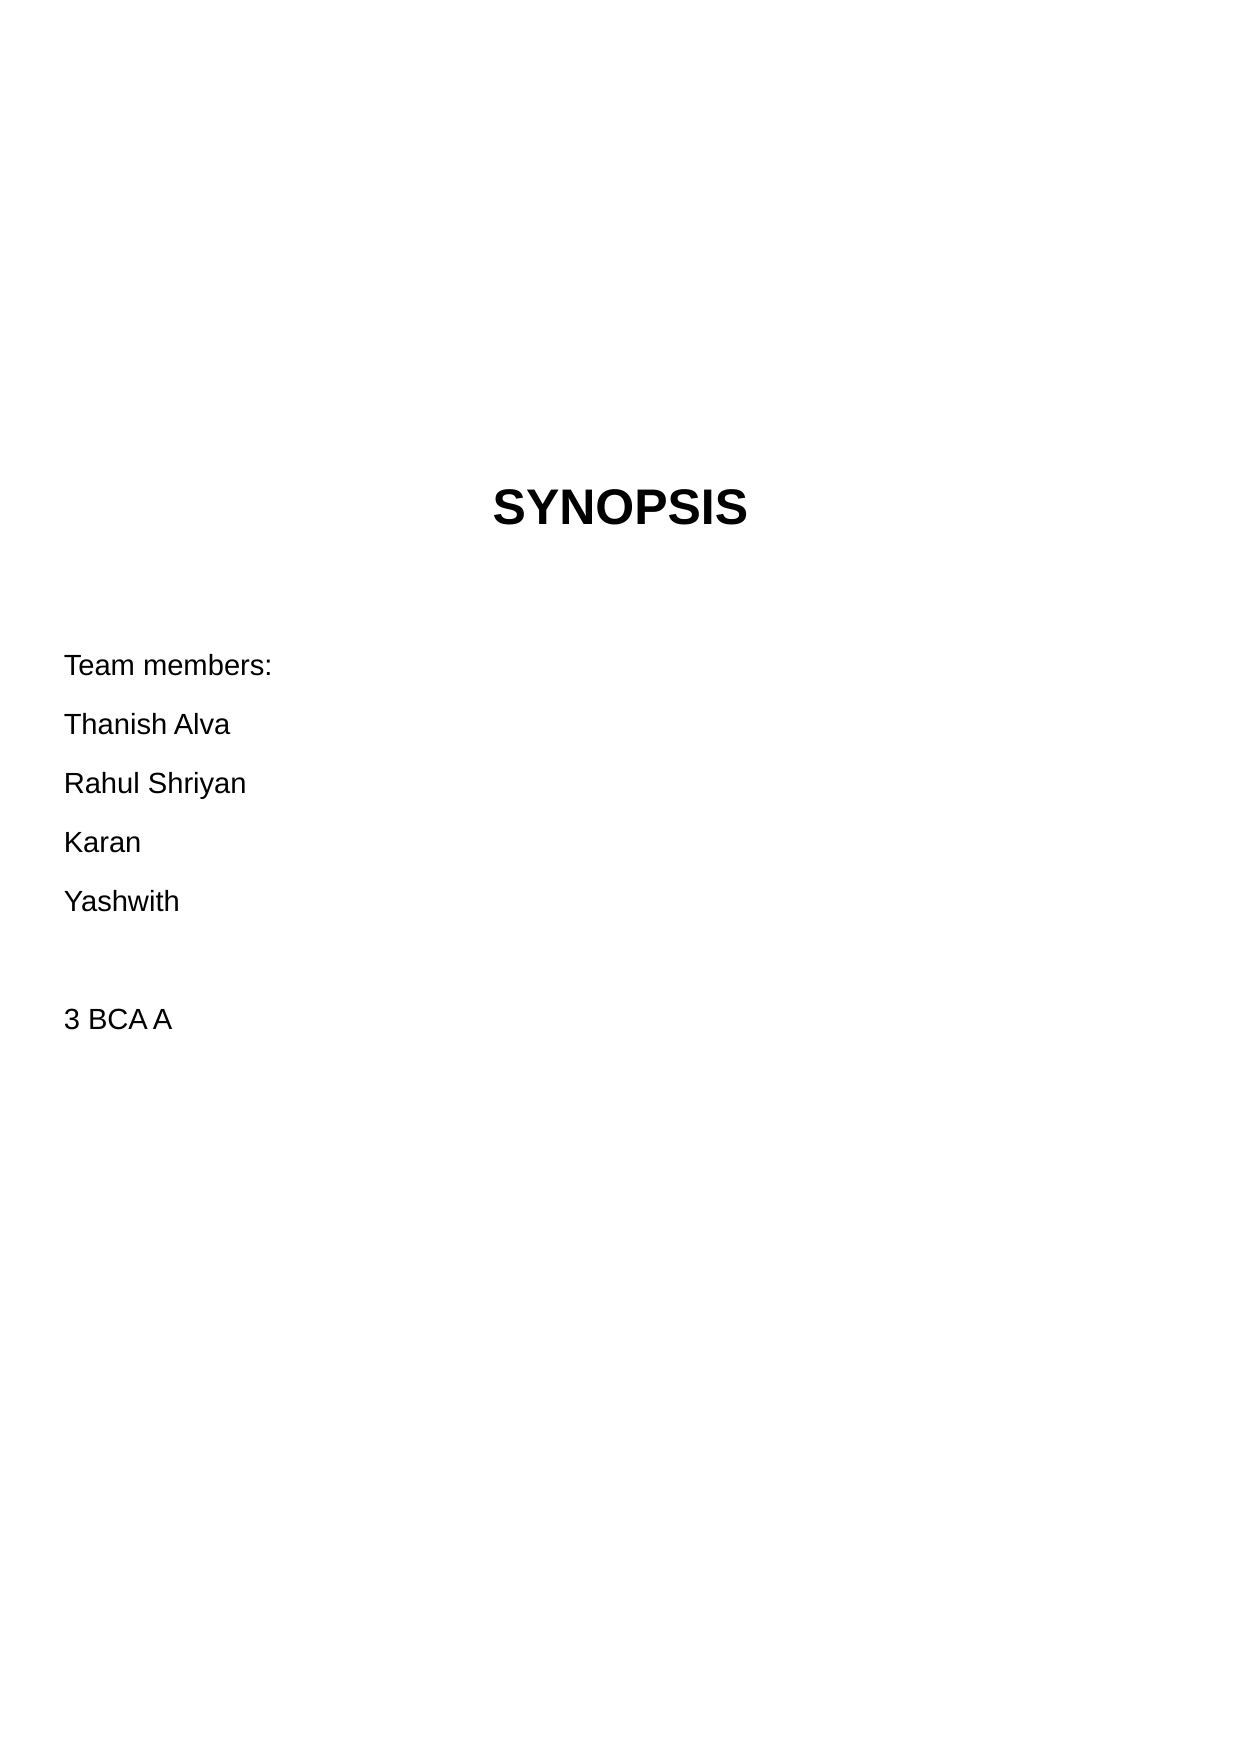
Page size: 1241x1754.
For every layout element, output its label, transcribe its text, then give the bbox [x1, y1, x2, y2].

text 3 BCA A [63, 1002, 1175, 1036]
text Thanish Alva [63, 707, 1175, 741]
text Team members: [63, 648, 1175, 682]
text Rahul Shriyan [63, 766, 1175, 800]
text Yashwith [63, 884, 1175, 918]
text Karan [63, 825, 1175, 859]
text SYNOPSIS [65, 477, 748, 535]
